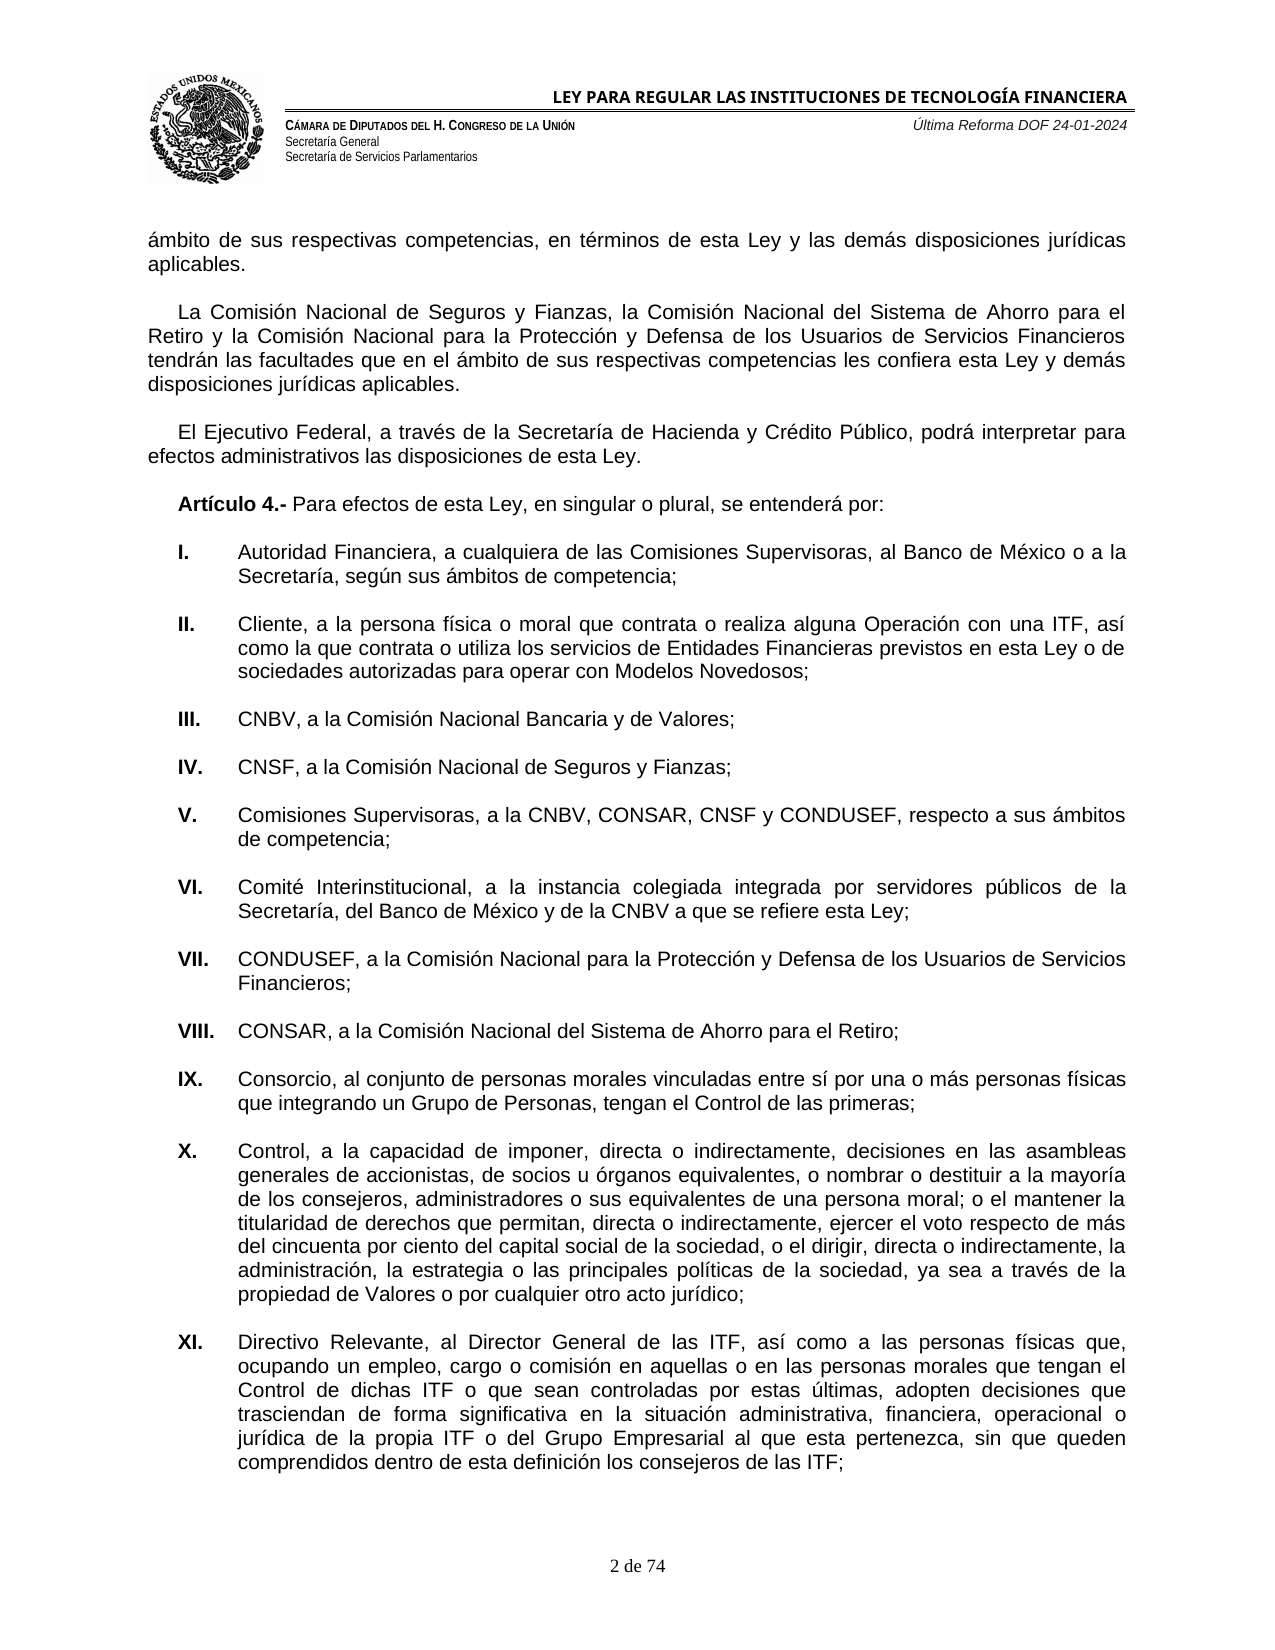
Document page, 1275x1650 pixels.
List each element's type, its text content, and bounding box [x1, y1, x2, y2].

text X. Control, a la capacidad de imponer, directa o indirectamente, decisiones en las asambleas generales de accionistas, de socios u órganos equivalentes, o nombrar o destituir a la mayoría de los consejeros, administradores o sus equivalentes de una persona moral; o el mantener la titularidad de derechos que permitan, directa o indirectamente, ejercer el voto respecto de más del cincuenta por ciento del capital social de la sociedad, o el dirigir, directa o indirectamente, la administración, la estrategia o las principales políticas de la sociedad, ya sea a través de la propiedad de Valores o por cualquier otro acto jurídico; [178, 1138, 1127, 1306]
text IX. Consorcio, al conjunto de personas morales vinculadas entre sí por una o más personas físicas que integrando un Grupo de Personas, tengan el Control de las primeras; [178, 1067, 1127, 1114]
text VIII. CONSAR, a la Comisión Nacional del Sistema de Ahorro para el Retiro; [178, 1019, 1127, 1043]
text V. Comisiones Supervisoras, a la CNBV, CONSAR, CNSF y CONDUSEF, respecto a sus ámbitos de competencia; [178, 803, 1127, 851]
text VII. CONDUSEF, a la Comisión Nacional para la Protección y Defensa de los Usuarios de Servicios Financieros; [178, 947, 1127, 995]
text II. Cliente, a la persona física o moral que contrata o realiza alguna Operación con una ITF, así como la que contrata o utiliza los servicios de Entidades Financieras previstos en esta Ley o de sociedades autorizadas para operar con Modelos Novedosos; [178, 611, 1127, 683]
text I. Autoridad Financiera, a cualquiera de las Comisiones Supervisoras, al Banco de México o a la Secretaría, según sus ámbitos de competencia; [178, 539, 1127, 587]
text XI. Directivo Relevante, al Director General de las ITF, así como a las personas físicas que, ocupando un empleo, cargo o comisión en aquellas o en las personas morales que tengan el Control de dichas ITF o que sean controladas por estas últimas, adopten decisiones que trasciendan de forma significativa en la situación administrativa, financiera, operacional o jurídica de la propia ITF o del Grupo Empresarial al que esta pertenezca, sin que queden comprendidos dentro de esta definición los consejeros de las ITF; [178, 1330, 1127, 1474]
text IV. CNSF, a la Comisión Nacional de Seguros y Fianzas; [178, 755, 1127, 779]
text Artículo 4.- Para efectos de esta Ley, en singular o plural, se entenderá por: [148, 492, 1127, 516]
text III. CNBV, a la Comisión Nacional Bancaria y de Valores; [178, 707, 1127, 731]
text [148, 228, 1127, 276]
text La Comisión Nacional de Seguros y Fianzas, la Comisión Nacional del Sistema de Ahorro para el Retiro y la Comisión Nacional para la Protección y Defensa de los Usuarios de Servicios Financieros tendrán las facultades que en el ámbito de sus respectivas competencias les confiera esta Ley y demás disposiciones jurídicas aplicables. [148, 300, 1127, 396]
text El Ejecutivo Federal, a través de la Secretaría de Hacienda y Crédito Público, podrá interpretar para efectos administrativos las disposiciones de esta Ley. [148, 420, 1127, 468]
text VI. Comité Interinstitucional, a la instancia colegiada integrada por servidores públicos de la Secretaría, del Banco de México y de la CNBV a que se refiere esta Ley; [178, 875, 1127, 923]
